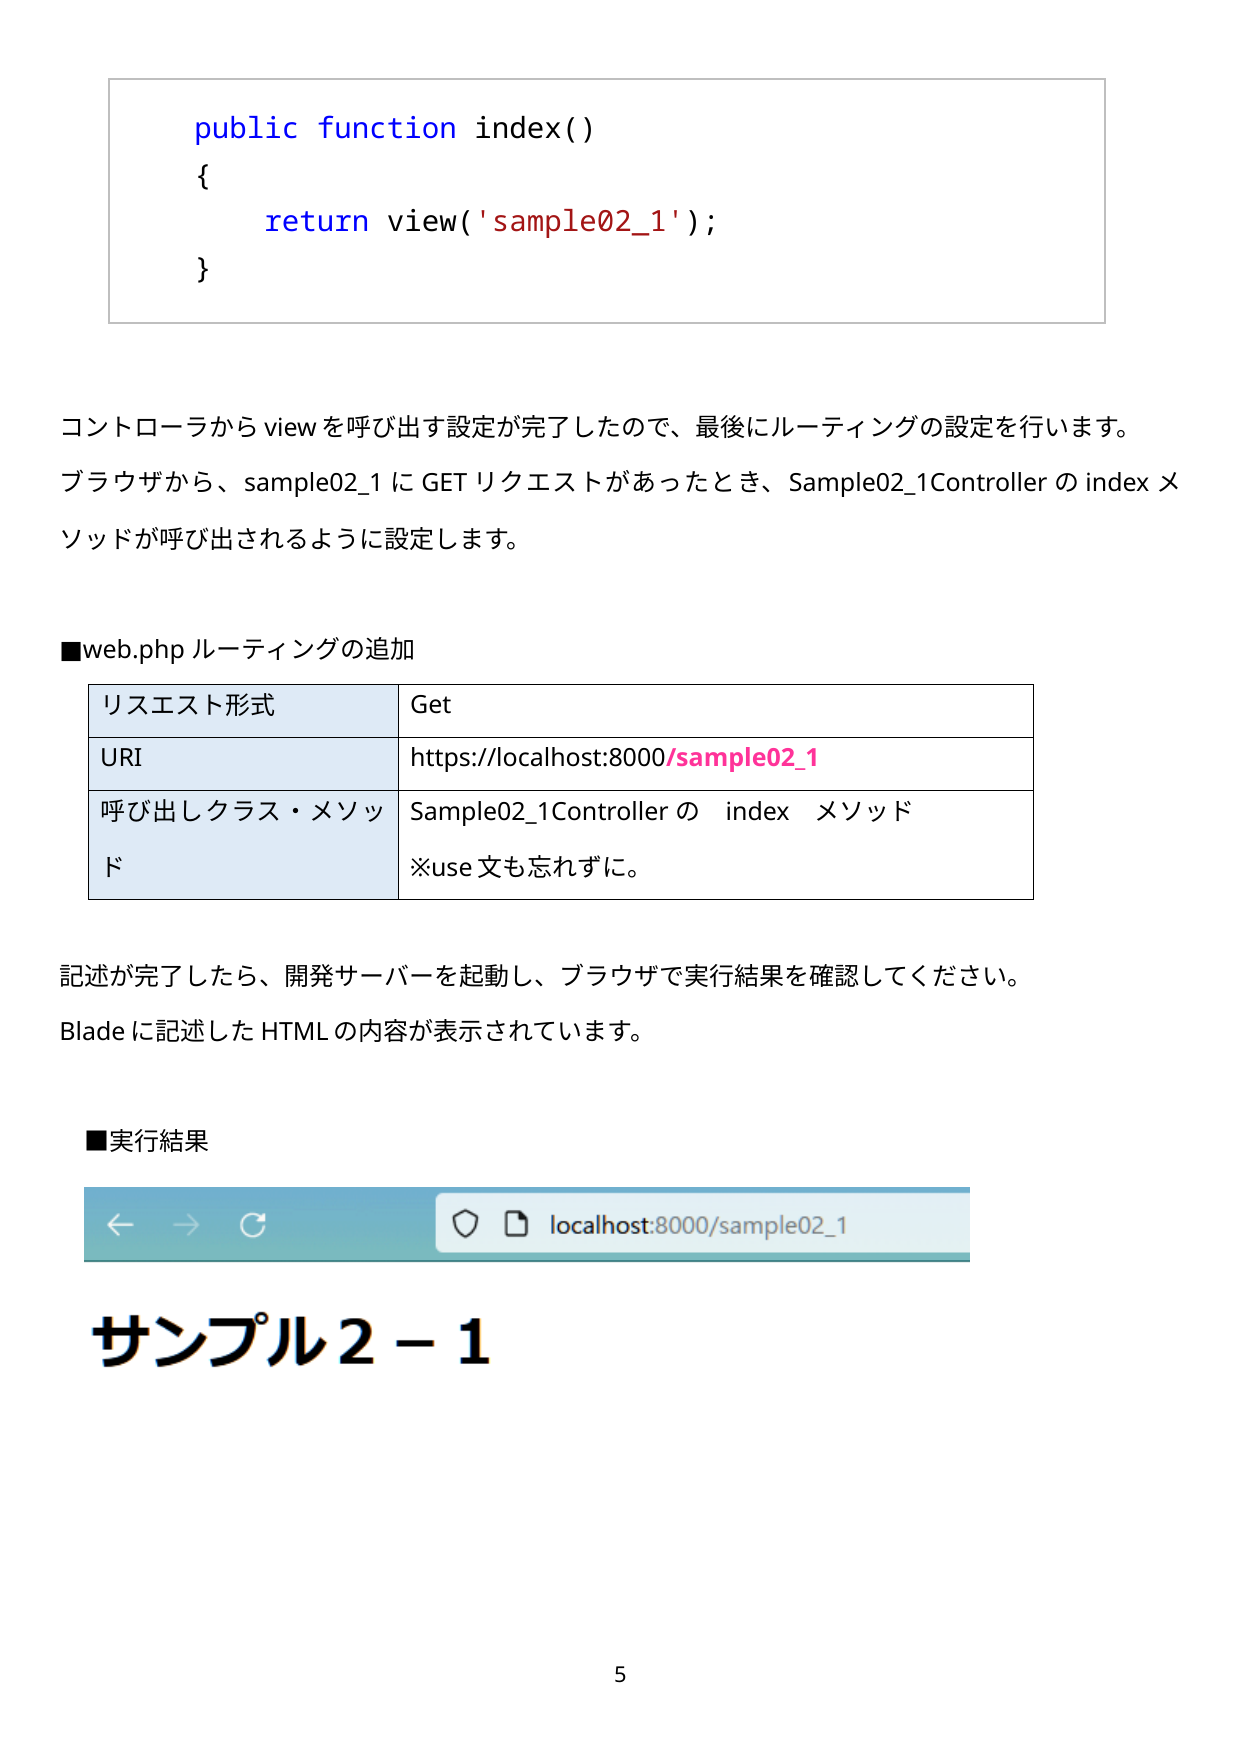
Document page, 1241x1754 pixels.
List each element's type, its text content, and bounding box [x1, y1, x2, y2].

text ■web.php ルーティングの追加 [59, 628, 1181, 666]
text Bladeに記述したHTMLの内容が表示されています。 [59, 1011, 1181, 1049]
text ブラウザから、sample02_1にGETリクエストがあったとき、Sample02_1Controllerのindexメソッドが呼び出されるように設定します。 [59, 462, 1181, 556]
table_header Get [399, 685, 1033, 737]
text コントローラからviewを呼び出す設定が完了したので、最後にルーティングの設定を行います。 [59, 407, 1181, 444]
text ■実行結果 [59, 1121, 1181, 1159]
table_header リスエスト形式 [89, 685, 398, 737]
table_cell 呼び出しクラス・メソッド [89, 791, 398, 899]
table_cell URI [89, 738, 398, 790]
table_cell Sample02_1Controller の index メソッド ※use文も忘れずに。 [399, 791, 1033, 899]
table_cell https://localhost:8000/sample02_1 [399, 738, 1033, 790]
text 記述が完了したら、開発サーバーを起動し、ブラウザで実行結果を確認してください。 [59, 956, 1181, 993]
picture [84, 1187, 970, 1541]
